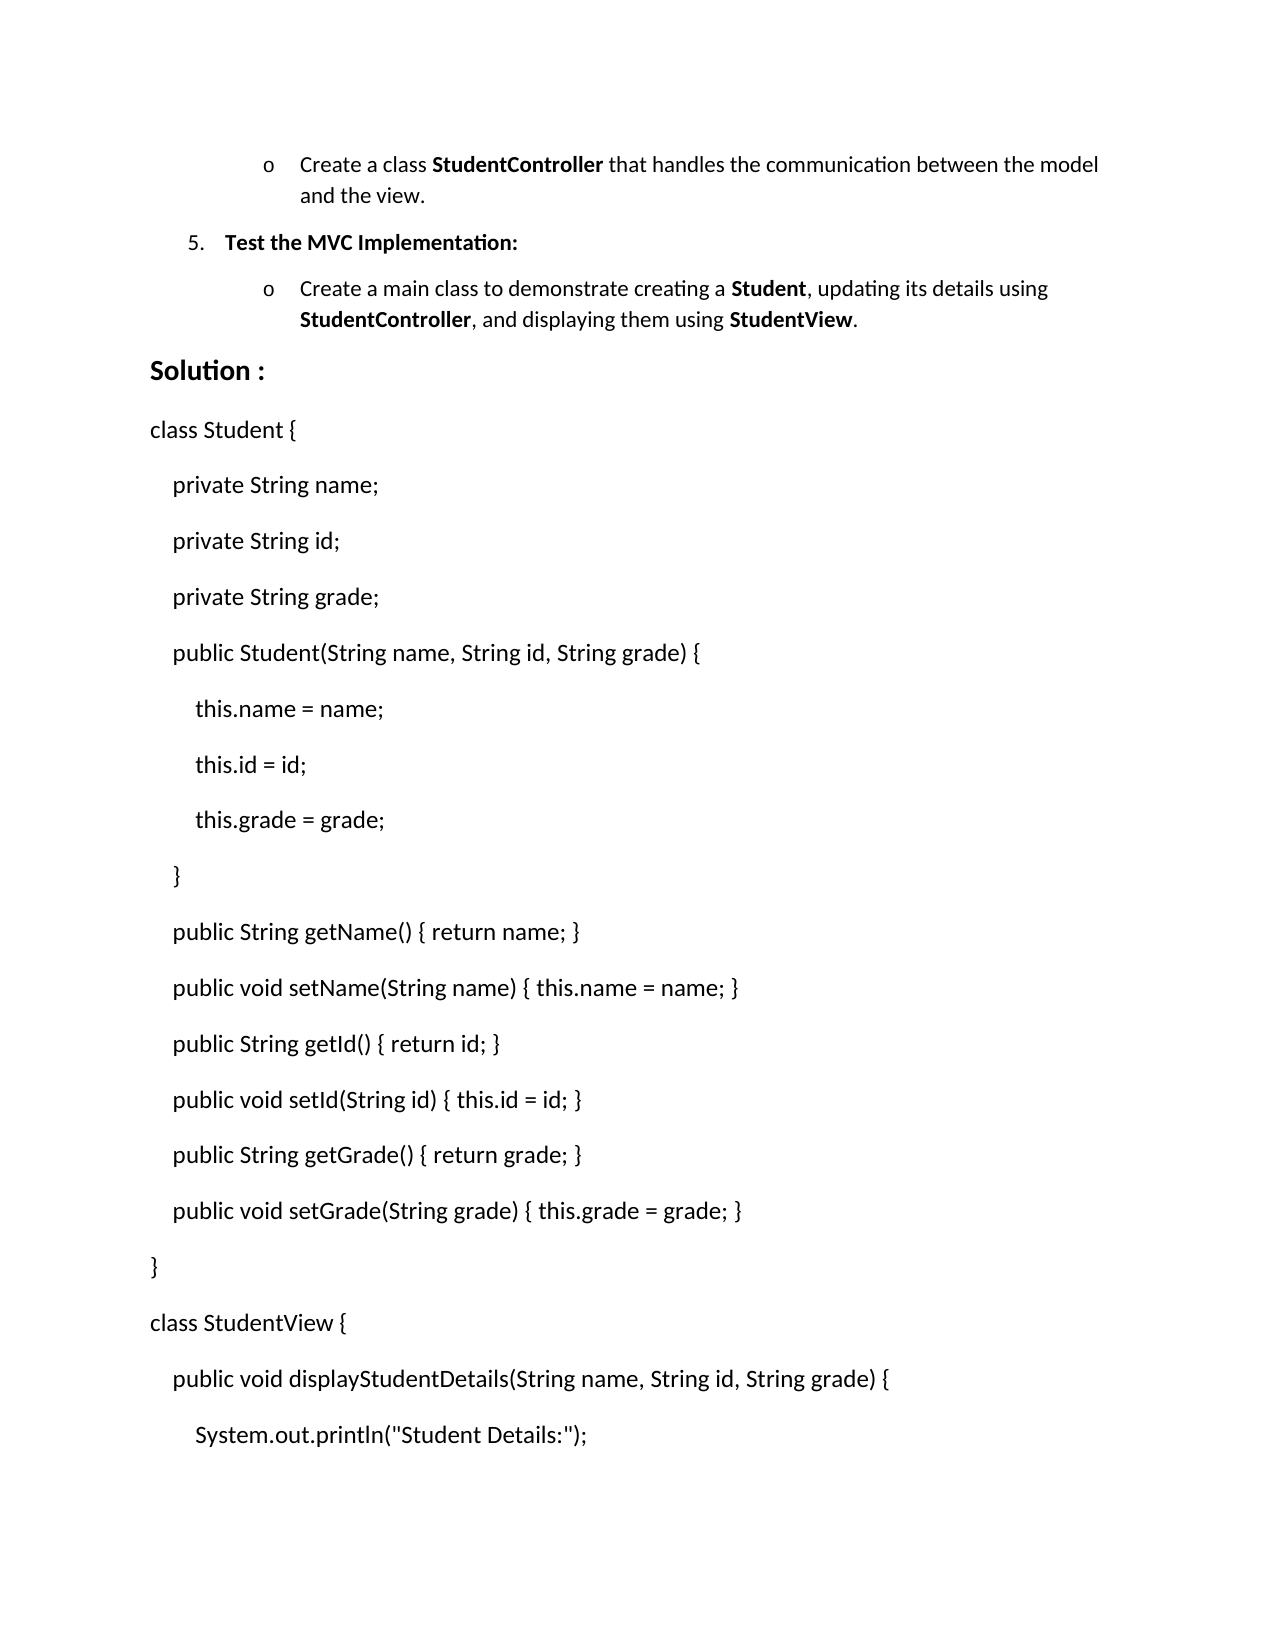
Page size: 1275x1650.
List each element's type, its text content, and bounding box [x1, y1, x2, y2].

text public String getGrade() { return grade; } [150, 1140, 1125, 1170]
text public void setGrade(String grade) { this.grade = grade; } [150, 1196, 1125, 1226]
text } [150, 1251, 1125, 1282]
text public void setName(String name) { this.name = name; } [150, 972, 1125, 1003]
text public void setId(String id) { this.id = id; } [150, 1084, 1125, 1114]
text private String name; [150, 470, 1125, 500]
text } [150, 861, 1125, 891]
text public String getName() { return name; } [150, 916, 1125, 947]
text public String getId() { return id; } [150, 1028, 1125, 1058]
text private String grade; [150, 581, 1125, 612]
text this.grade = grade; [150, 805, 1125, 835]
text public void displayStudentDetails(String name, String id, String grade) { [150, 1363, 1125, 1393]
text private String id; [150, 526, 1125, 556]
text Solution : [150, 352, 1125, 388]
text this.id = id; [150, 749, 1125, 779]
text System.out.println("Student Details:"); [150, 1419, 1125, 1449]
text public Student(String name, String id, String grade) { [150, 637, 1125, 668]
list Test the MVC Implementation: [187, 228, 1125, 256]
list Create a class StudentController that handles the communication between the model and the view. [262, 150, 1125, 209]
list Create a main class to demonstrate creating a Student, updating its details using StudentController, and displaying them using StudentView. [262, 274, 1125, 333]
text class StudentView { [150, 1307, 1125, 1338]
text class Student { [150, 414, 1125, 444]
text this.name = name; [150, 693, 1125, 723]
